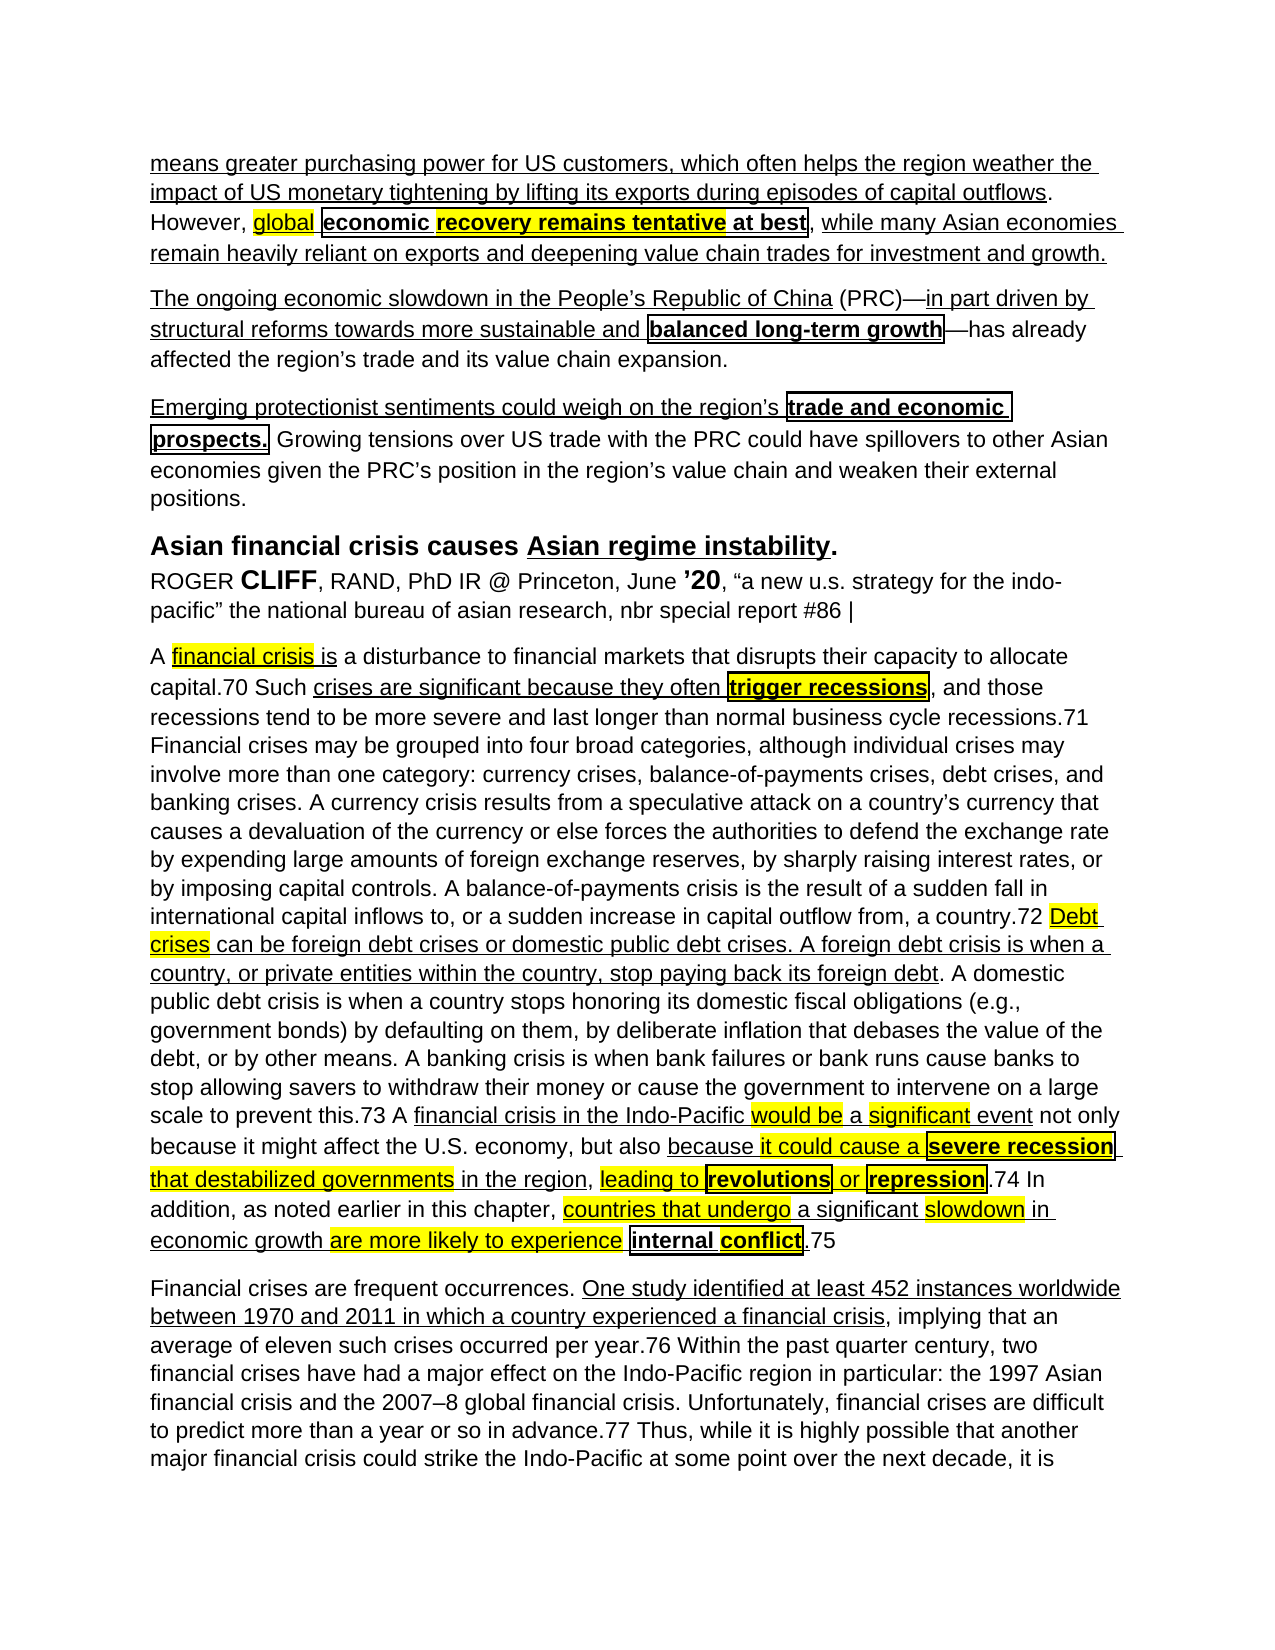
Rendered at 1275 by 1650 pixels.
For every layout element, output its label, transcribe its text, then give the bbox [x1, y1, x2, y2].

text A financial crisis is a disturbance to financial markets that disrupts their capacity to allocate capital.70 Such crises are significant because they often trigger recessions, and those recessions tend to be more severe and last longer than normal business cycle recessions.71 Financial crises may be grouped into four broad categories, although individual crises may involve more than one category: currency crises, balance-of-payments crises, debt crises, and banking crises. A currency crisis results from a speculative attack on a country’s currency that causes a devaluation of the currency or else forces the authorities to defend the exchange rate by expending large amounts of foreign exchange reserves, by sharply raising interest rates, or by imposing capital controls. A balance-of-payments crisis is the result of a sudden fall in international capital inflows to, or a sudden increase in capital outflow from, a country.72 Debt crises can be foreign debt crises or domestic public debt crises. A foreign debt crisis is when a country, or private entities within the country, stop paying back its foreign debt. A domestic public debt crisis is when a country stops honoring its domestic fiscal obligations (e.g., government bonds) by defaulting on them, by deliberate inflation that debases the value of the debt, or by other means. A banking crisis is when bank failures or bank runs cause banks to stop allowing savers to withdraw their money or cause the government to intervene on a large scale to prevent this.73 A financial crisis in the Indo-Pacific would be a significant event not only because it might affect the U.S. economy, but also because it could cause a severe recession that destabilized governments in the region, leading to revolutions or repression.74 In addition, as noted earlier in this chapter, countries that undergo a significant slowdown in economic growth are more likely to experience internal conflict.75 [150, 643, 1125, 1256]
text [150, 1275, 1125, 1472]
subtitle Asian financial crisis causes Asian regime instability. [150, 530, 1125, 562]
text ROGER CLIFF, RAND, PhD IR @ Princeton, June ’20, “a new u.s. strategy for the indo-pacific” the national bureau of asian research, nbr special report #86 | [150, 564, 1125, 624]
text Emerging protectionist sentiments could weigh on the region’s trade and economic prospects. Growing tensions over US trade with the PRC could have spillovers to other Asian economies given the PRC’s position in the region’s value chain and weaken their external positions. [150, 391, 1125, 512]
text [150, 150, 1125, 266]
text The ongoing economic slowdown in the People’s Republic of China (PRC)—in part driven by structural reforms towards more sustainable and balanced long-term growth—has already affected the region’s trade and its value chain expansion. [150, 285, 1125, 373]
